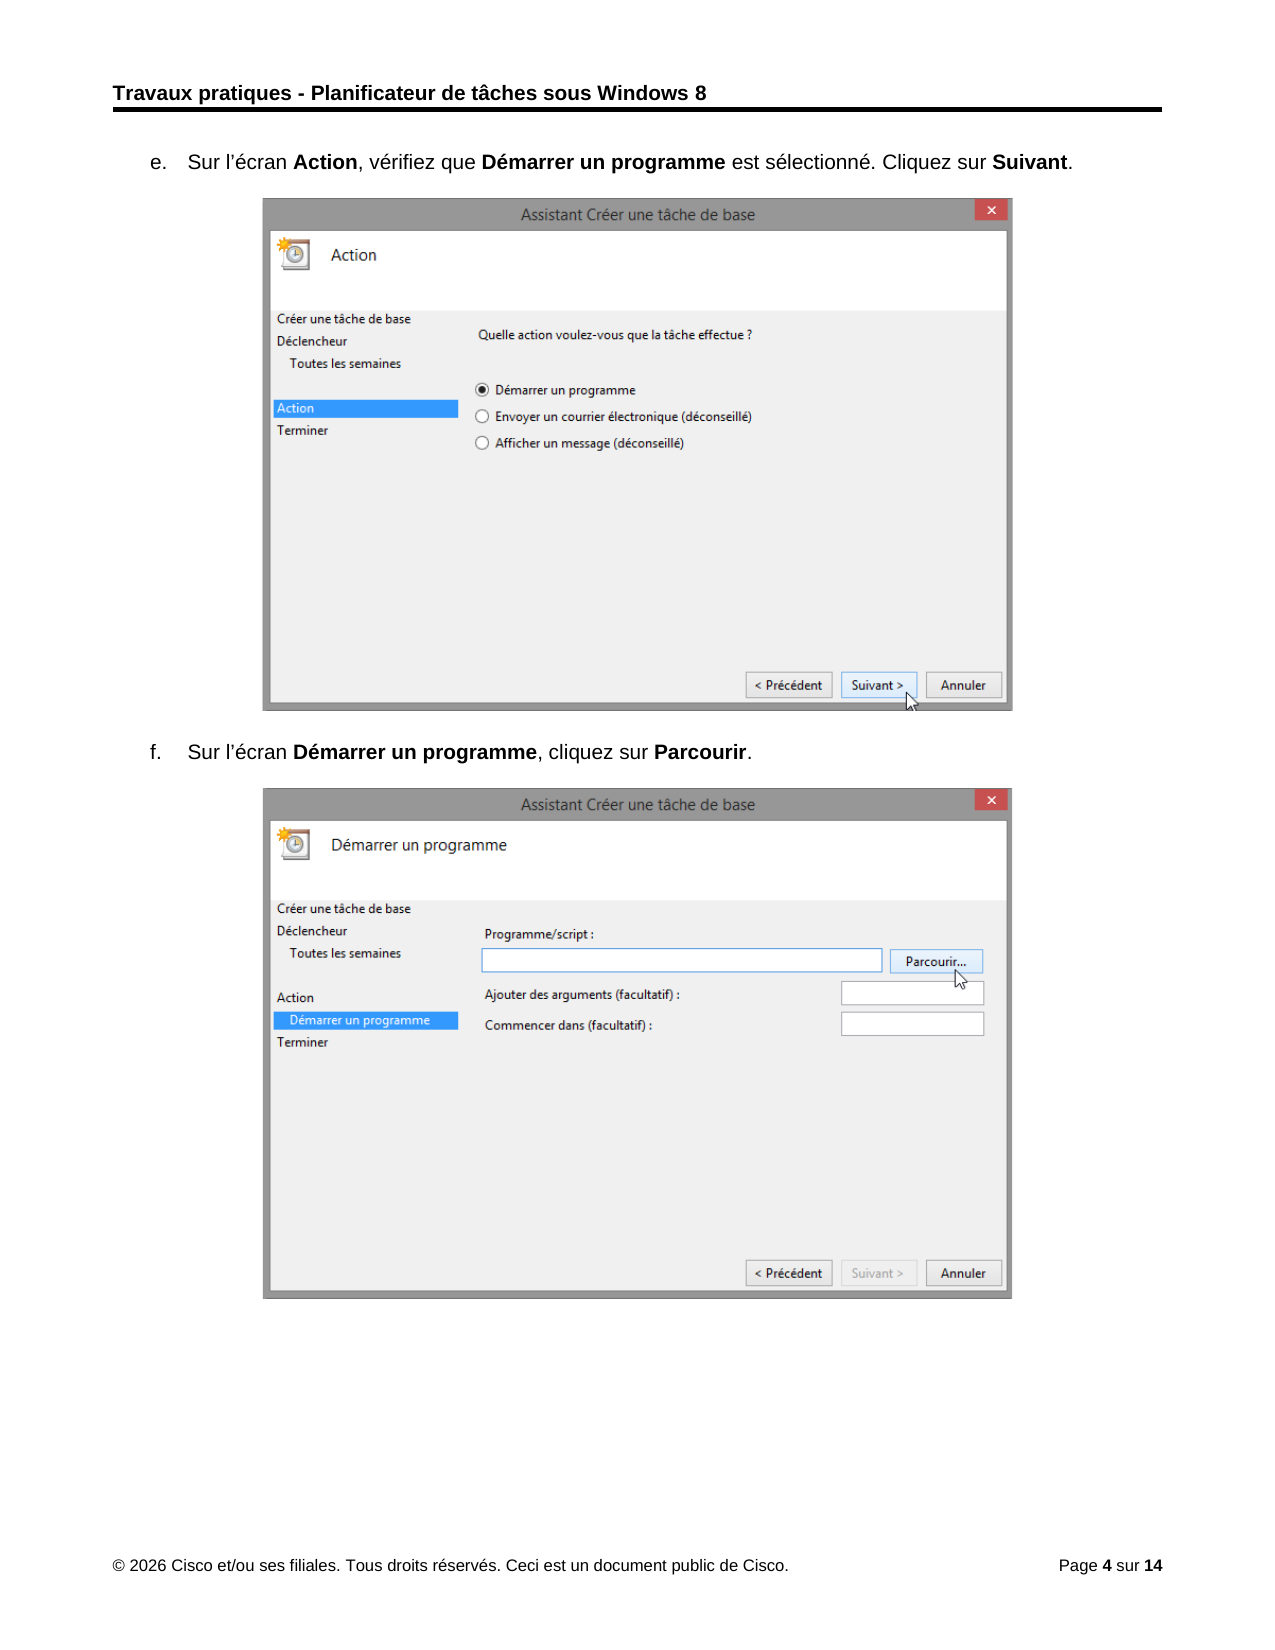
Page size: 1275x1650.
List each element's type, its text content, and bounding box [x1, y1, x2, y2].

picture [262, 788, 1013, 1299]
list Sur l’écran Action, vérifiez que Démarrer un programme est sélectionné. Cliquez sur Suivant. [150, 150, 1162, 174]
list Sur l’écran Démarrer un programme, cliquez sur Parcourir. [150, 739, 1162, 763]
picture [262, 198, 1013, 711]
